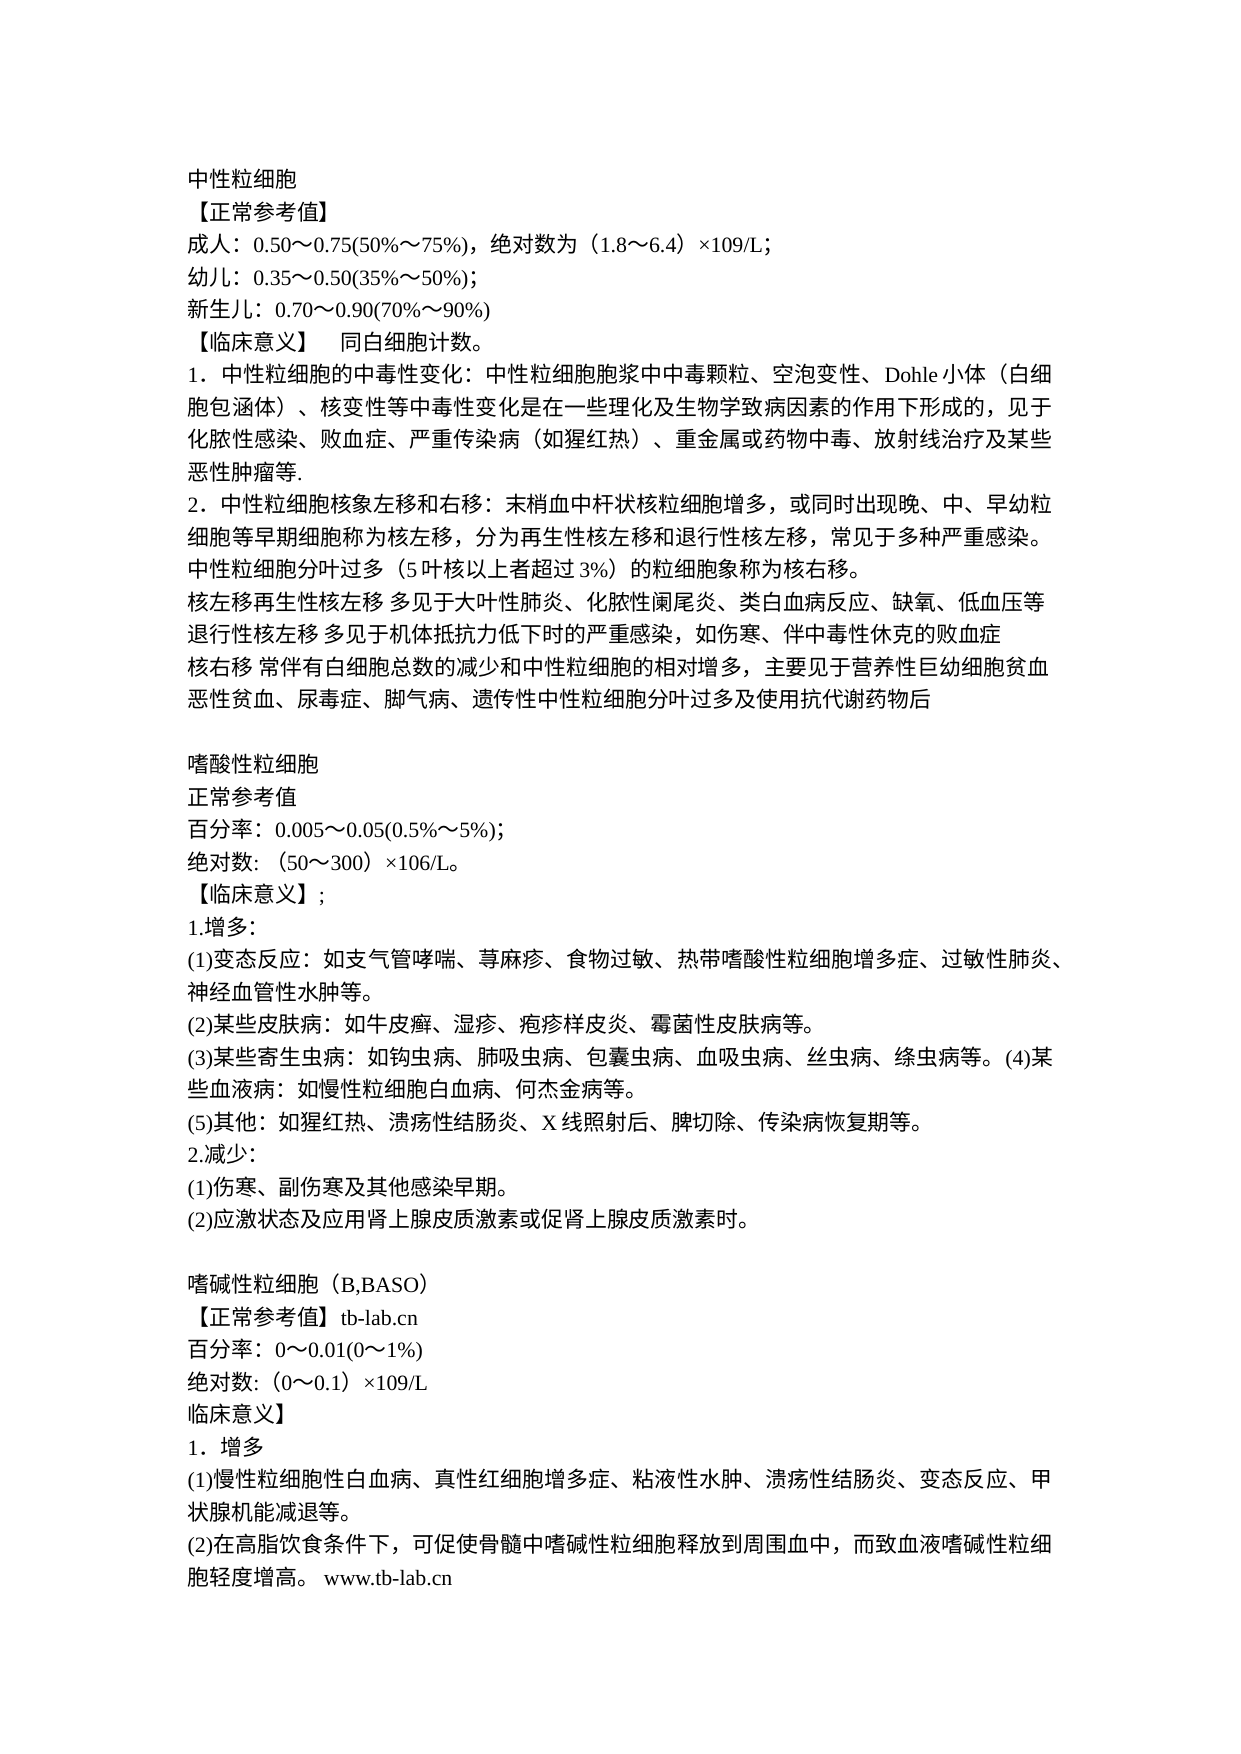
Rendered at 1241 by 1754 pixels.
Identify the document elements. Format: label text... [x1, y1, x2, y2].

text 成人：0.50～0.75(50%～75%)，绝对数为（1.8～6.4）×109/L； [187, 227, 1053, 259]
text 【正常参考值】 [187, 194, 1053, 227]
text 幼儿：0.35～0.50(35%～50%)； [187, 259, 1053, 292]
text 1．中性粒细胞的中毒性变化：中性粒细胞胞浆中中毒颗粒、空泡变性、Dohle小体（白细胞包涵体）、核变性等中毒性变化是在一些理化及生物学致病因素的作用下形成的，见于化脓性感染、败血症、严重传染病（如猩红热）、重金属或药物中毒、放射线治疗及某些恶性肿瘤等. [187, 357, 1053, 487]
text 核右移 常伴有白细胞总数的减少和中性粒细胞的相对增多，主要见于营养性巨幼细胞贫血、恶性贫血、尿毒症、脚气病、遗传性中性粒细胞分叶过多及使用抗代谢药物后 [187, 649, 1053, 714]
text 【临床意义】 同白细胞计数。 [187, 324, 1053, 357]
text 嗜碱性粒细胞（B,BASO） [187, 1267, 1053, 1299]
text 退行性核左移 多见于机体抵抗力低下时的严重感染，如伤寒、伴中毒性休克的败血症 [187, 617, 1053, 649]
text 绝对数: （50～300）×106/L。 [187, 844, 1053, 877]
text 2．中性粒细胞核象左移和右移：末梢血中杆状核粒细胞增多，或同时出现晚、中、早幼粒细胞等早期细胞称为核左移，分为再生性核左移和退行性核左移，常见于多种严重感染。中性粒细胞分叶过多（5叶核以上者超过3%）的粒细胞象称为核右移。 [187, 487, 1053, 584]
text 嗜酸性粒细胞 [187, 747, 1053, 779]
text 2.减少： [187, 1137, 1053, 1169]
text 正常参考值 [187, 779, 1053, 812]
text 绝对数:（0～0.1）×109/L [187, 1364, 1053, 1397]
text 1.增多： [187, 909, 1053, 942]
text (2)在高脂饮食条件下，可促使骨髓中嗜碱性粒细胞释放到周围血中，而致血液嗜碱性粒细胞轻度增高。 www.tb-lab.cn [187, 1527, 1053, 1592]
text (2)某些皮肤病：如牛皮癣、湿疹、疱疹样皮炎、霉菌性皮肤病等。 [187, 1007, 1053, 1039]
text 新生儿：0.70～0.90(70%～90%) [187, 292, 1053, 324]
text 1．增多 [187, 1429, 1053, 1462]
text (1)伤寒、副伤寒及其他感染早期。 [187, 1169, 1053, 1202]
text 【正常参考值】tb-lab.cn [187, 1299, 1053, 1332]
text (3)某些寄生虫病：如钩虫病、肺吸虫病、包囊虫病、血吸虫病、丝虫病、绦虫病等。(4)某些血液病：如慢性粒细胞白血病、何杰金病等。 [187, 1039, 1053, 1104]
text (1)慢性粒细胞性白血病、真性红细胞增多症、粘液性水肿、溃疡性结肠炎、变态反应、甲状腺机能减退等。 [187, 1462, 1053, 1527]
text (2)应激状态及应用肾上腺皮质激素或促肾上腺皮质激素时。 [187, 1202, 1053, 1234]
text (5)其他：如猩红热、溃疡性结肠炎、X线照射后、脾切除、传染病恢复期等。 [187, 1104, 1053, 1137]
text (1)变态反应：如支气管哮喘、荨麻疹、食物过敏、热带嗜酸性粒细胞增多症、过敏性肺炎、神经血管性水肿等。 [187, 942, 1053, 1007]
text 核左移再生性核左移 多见于大叶性肺炎、化脓性阑尾炎、类白血病反应、缺氧、低血压等 [187, 584, 1053, 617]
text 百分率：0～0.01(0～1%) [187, 1332, 1053, 1364]
text 临床意义】 [187, 1397, 1053, 1429]
text 【临床意义】; [187, 877, 1053, 909]
text 中性粒细胞 [187, 162, 1053, 194]
text 百分率：0.005～0.05(0.5%～5%)； [187, 812, 1053, 844]
